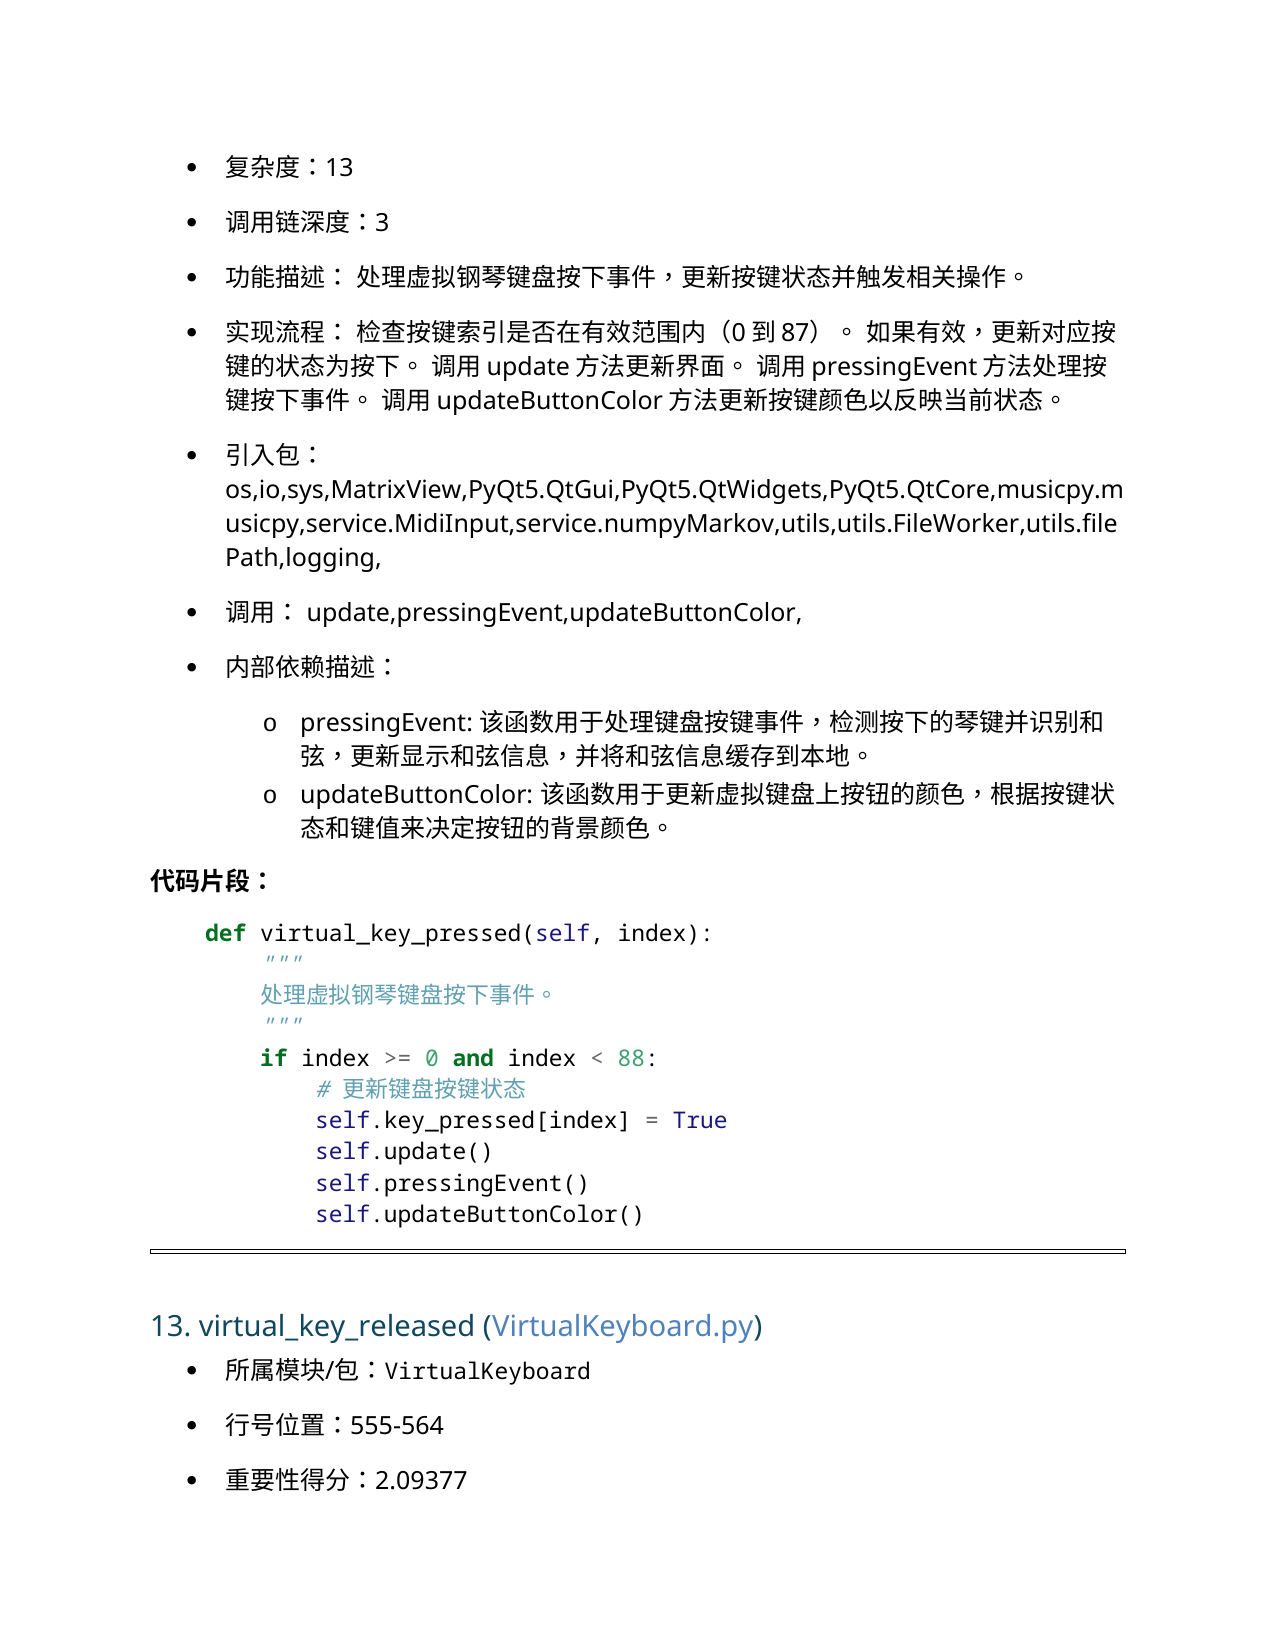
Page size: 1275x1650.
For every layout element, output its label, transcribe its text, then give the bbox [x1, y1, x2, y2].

list 内部依赖描述： [187, 650, 1125, 684]
list 复杂度：13 [187, 150, 1125, 184]
list 调用： update,pressingEvent,updateButtonColor, [187, 595, 1125, 629]
list 重要性得分：2.09377 [187, 1463, 1125, 1497]
list 功能描述： 处理虚拟钢琴键盘按下事件，更新按键状态并触发相关操作。 [187, 260, 1125, 294]
list updateButtonColor: 该函数用于更新虚拟键盘上按钮的颜色，根据按键状态和键值来决定按钮的背景颜色。 [262, 777, 1125, 845]
text 代码片段： [150, 864, 1125, 898]
list 实现流程： 检查按键索引是否在有效范围内（0到87）。 如果有效，更新对应按键的状态为按下。 调用update方法更新界面。 调用pressingEvent方法处理按键按下事件。 调用updateButtonColor方法更新按键颜色以反映当前状态。 [187, 315, 1125, 417]
list 行号位置：555-564 [187, 1408, 1125, 1442]
list 所属模块/包：VirtualKeyboard [187, 1353, 1125, 1387]
text def virtual_key_pressed(self, index): """ 处理虚拟钢琴键盘按下事件。 """ if index >= 0 and index < 88: # 更新键盘按键状态 self.key_pressed[index] = True self.update() self.pressingEvent() self.updateButtonColor() [150, 917, 1125, 1229]
list 引入包： os,io,sys,MatrixView,PyQt5.QtGui,PyQt5.QtWidgets,PyQt5.QtCore,musicpy.musicpy,service.MidiInput,service.numpyMarkov,utils,utils.FileWorker,utils.filePath,logging, [187, 438, 1125, 574]
list 调用链深度：3 [187, 205, 1125, 239]
subtitle 13. virtual_key_released (VirtualKeyboard.py) [150, 1305, 1125, 1344]
list pressingEvent: 该函数用于处理键盘按键事件，检测按下的琴键并识别和弦，更新显示和弦信息，并将和弦信息缓存到本地。 [262, 704, 1125, 773]
